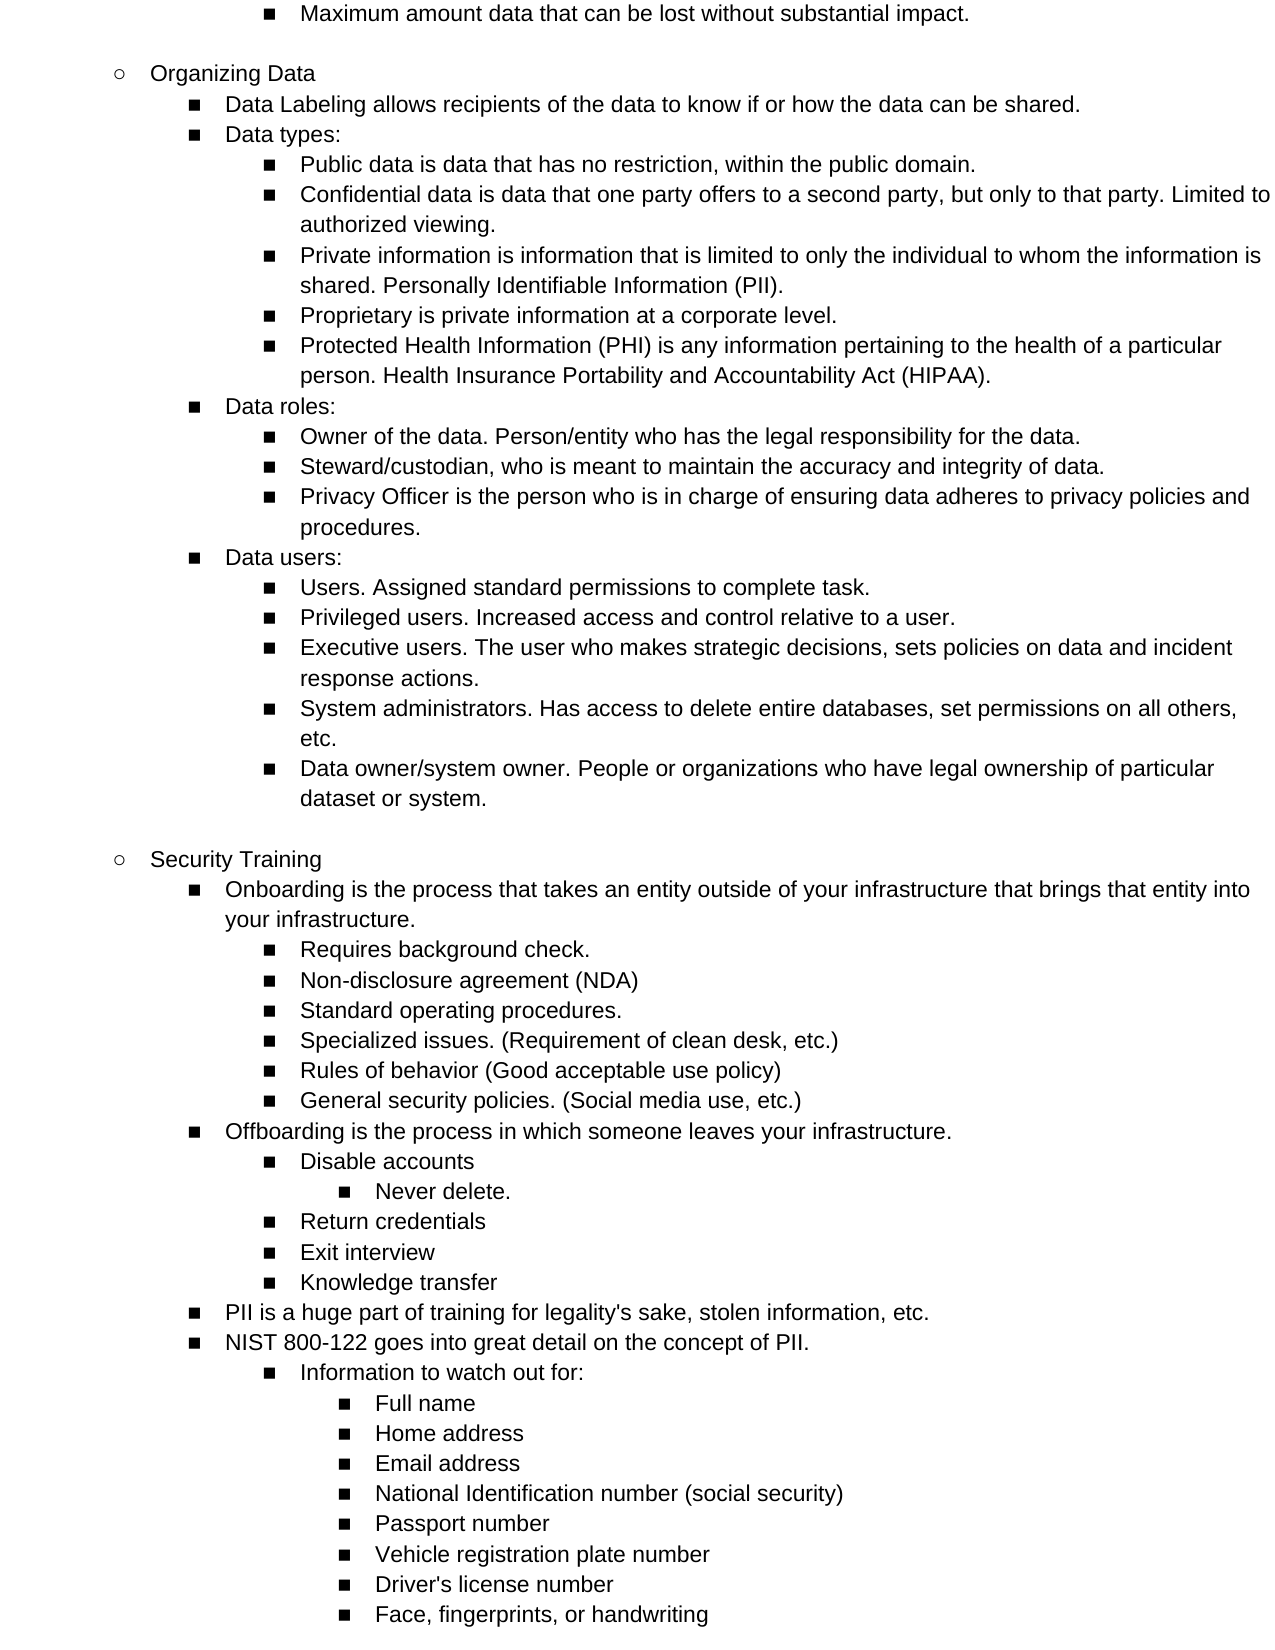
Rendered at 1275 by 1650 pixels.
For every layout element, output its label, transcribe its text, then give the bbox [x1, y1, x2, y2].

list Organizing Data [112, 60, 1275, 87]
list Data owner/system owner. People or organizations who have legal ownership of particular dataset or system. [262, 755, 1275, 842]
list Security Training [112, 846, 1275, 872]
list System administrators. Has access to delete entire databases, set permissions on all others, etc. [262, 695, 1275, 751]
list Full name [337, 1389, 1275, 1416]
list Standard operating procedures. [262, 997, 1275, 1023]
list Privacy Officer is the person who is in charge of ensuring data adheres to privacy policies and procedures. [262, 483, 1275, 540]
list Data types: [187, 121, 1275, 147]
list Exit interview [262, 1238, 1275, 1265]
list Information to watch out for: [262, 1359, 1275, 1386]
list Steward/custodian, who is meant to maintain the accuracy and integrity of data. [262, 453, 1275, 479]
list Privileged users. Increased access and control relative to a user. [262, 604, 1275, 631]
list Driver's license number [337, 1571, 1275, 1597]
list Confidential data is data that one party offers to a second party, but only to that party. Limited to authorized viewing. [262, 181, 1275, 238]
list Never delete. [337, 1178, 1275, 1204]
list Requires background check. [262, 936, 1275, 963]
list Rules of behavior (Good acceptable use policy) [262, 1057, 1275, 1084]
list Vehicle registration plate number [337, 1541, 1275, 1567]
list Data Labeling allows recipients of the data to know if or how the data can be shared. [187, 91, 1275, 117]
list NIST 800-122 goes into great detail on the concept of PII. [187, 1329, 1275, 1356]
list Return credentials [262, 1208, 1275, 1235]
list Onboarding is the process that takes an entity outside of your infrastructure that brings that entity into your infrastructure. [187, 876, 1275, 933]
list Data roles: [187, 393, 1275, 419]
list Maximum amount data that can be lost without substantial impact. [262, 0, 1275, 57]
list Non-disclosure agreement (NDA) [262, 967, 1275, 993]
list Proprietary is private information at a corporate level. [262, 302, 1275, 328]
list Passport number [337, 1510, 1275, 1537]
list Executive users. The user who makes strategic decisions, sets policies on data and incident response actions. [262, 634, 1275, 691]
list PII is a huge part of training for legality's sake, stolen information, etc. [187, 1299, 1275, 1325]
list Disable accounts [262, 1148, 1275, 1174]
list Home address [337, 1420, 1275, 1446]
list Specialized issues. (Requirement of clean desk, etc.) [262, 1027, 1275, 1053]
list Knowledge transfer [262, 1269, 1275, 1295]
list Private information is information that is limited to only the individual to whom the information is shared. Personally Identifiable Information (PII). [262, 242, 1275, 298]
list Owner of the data. Person/entity who has the legal responsibility for the data. [262, 423, 1275, 449]
list National Identification number (social security) [337, 1480, 1275, 1507]
list Users. Assigned standard permissions to complete task. [262, 574, 1275, 600]
list Face, fingerprints, or handwriting [337, 1601, 1275, 1627]
list Data users: [187, 544, 1275, 570]
list Offboarding is the process in which someone leaves your infrastructure. [187, 1118, 1275, 1144]
list Protected Health Information (PHI) is any information pertaining to the health of a particular person. Health Insurance Portability and Accountability Act (HIPAA). [262, 332, 1275, 389]
list Public data is data that has no restriction, within the public domain. [262, 151, 1275, 177]
list Email address [337, 1450, 1275, 1476]
list General security policies. (Social media use, etc.) [262, 1087, 1275, 1114]
